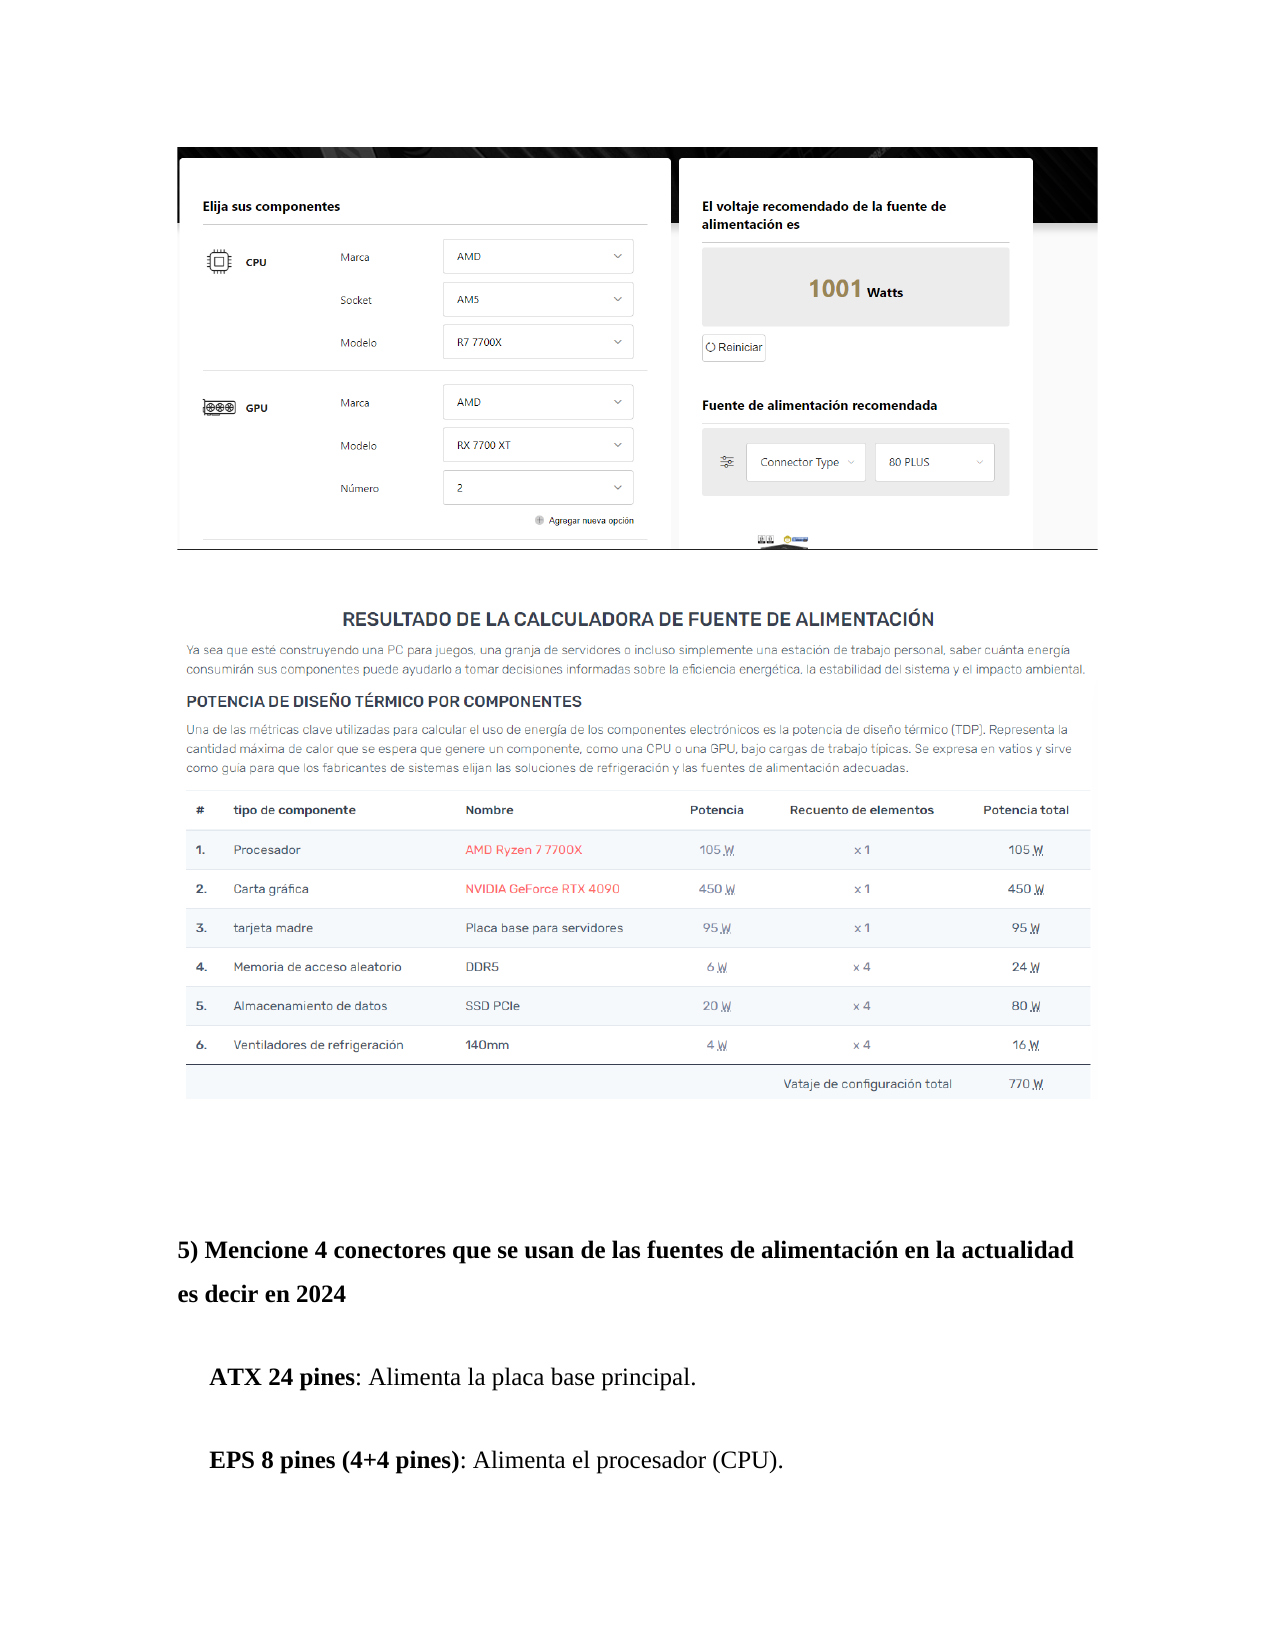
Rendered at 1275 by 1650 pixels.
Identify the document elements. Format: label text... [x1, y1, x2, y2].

text 5) Mencione 4 conectores que se usan de las fuentes de alimentación en la actualidad es decir en 2024 [177, 1236, 1098, 1307]
text  ATX 24 pines: Alimenta la placa base principal. [177, 1362, 1098, 1391]
text  EPS 8 pines (4+4 pines): Alimenta el procesador (CPU). [177, 1445, 1098, 1474]
picture [177, 147, 1098, 550]
picture [177, 603, 1098, 1099]
